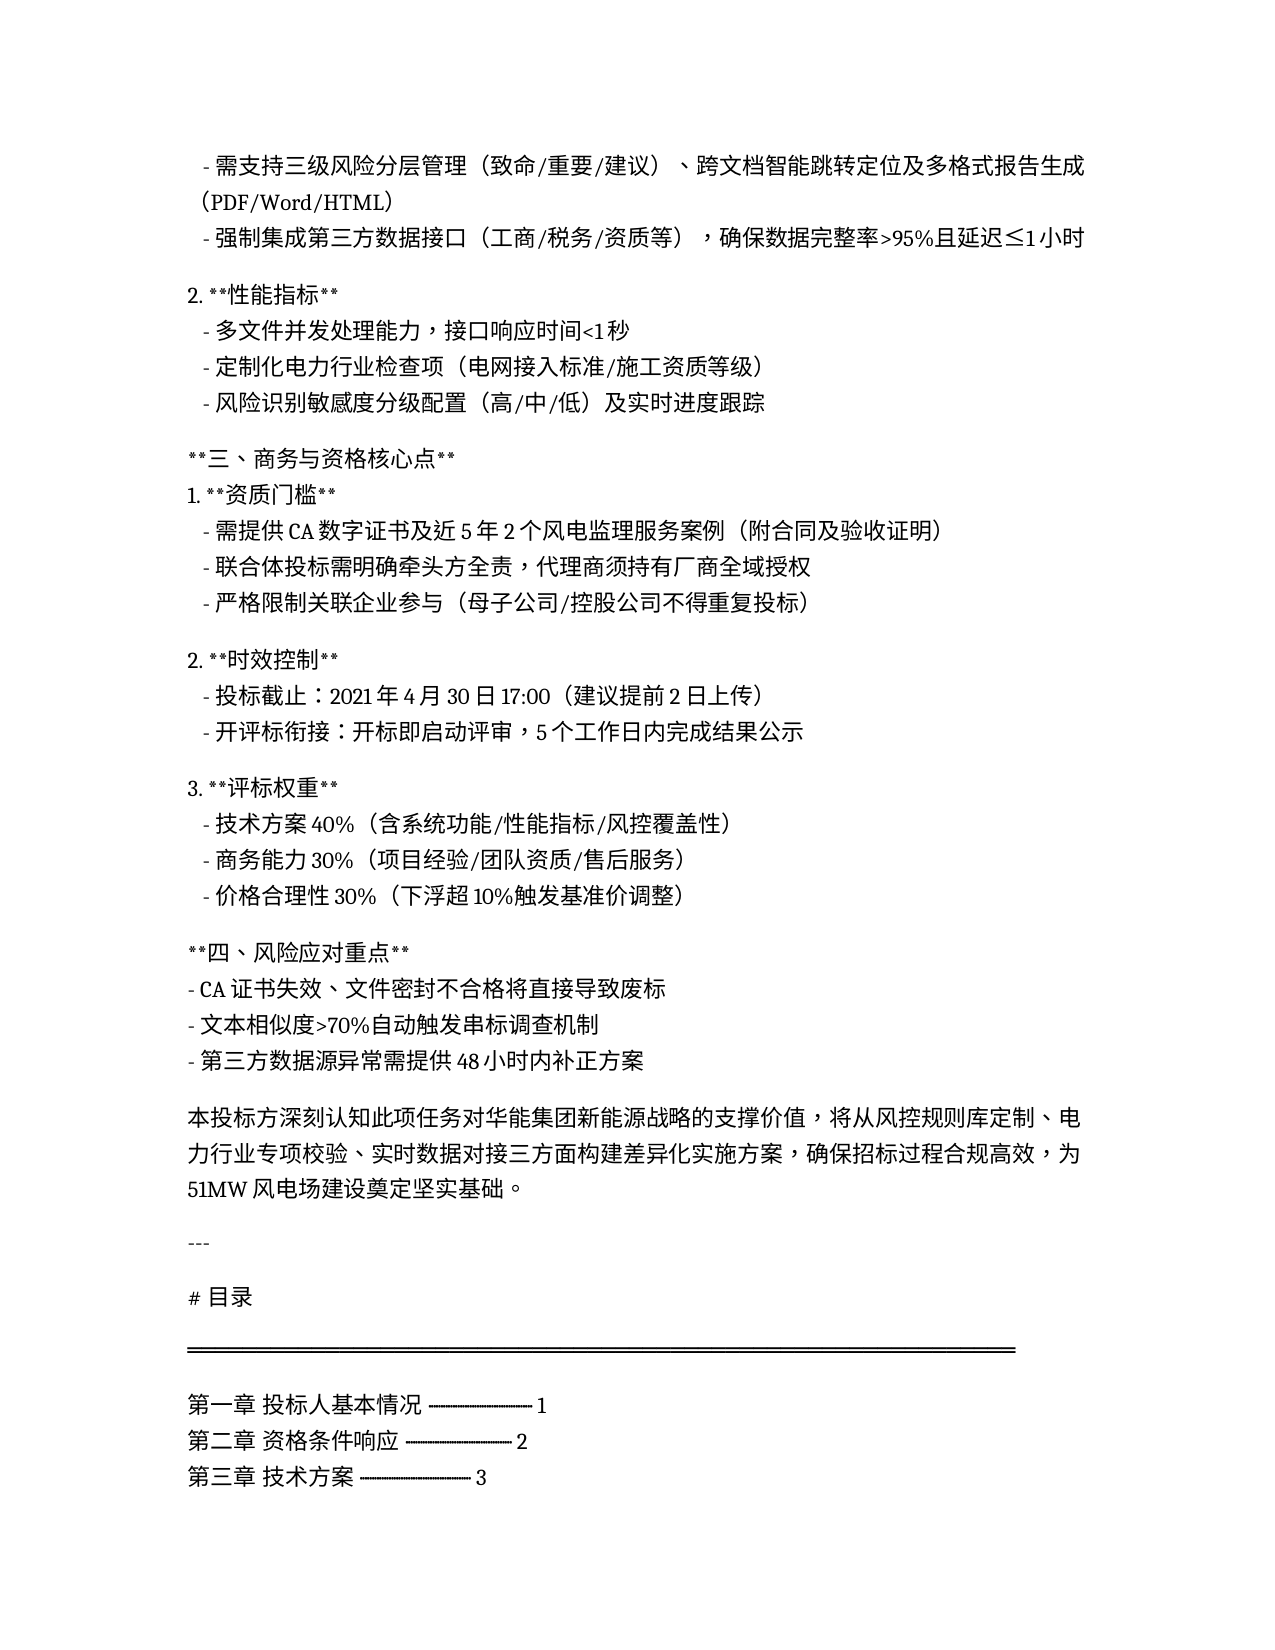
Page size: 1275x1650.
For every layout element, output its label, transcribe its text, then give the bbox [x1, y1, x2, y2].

text 3. **评标权重** - 技术方案40%（含系统功能/性能指标/风控覆盖性） - 商务能力30%（项目经验/团队资质/售后服务） - 价格合理性30%（下浮超10%触发基准价调整） [187, 772, 1087, 911]
text **四、风险应对重点** - CA证书失效、文件密封不合格将直接导致废标 - 文本相似度>70%自动触发串标调查机制 - 第三方数据源异常需提供48小时内补正方案 [187, 937, 1087, 1076]
text --- [187, 1230, 1087, 1257]
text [187, 1389, 1087, 1492]
text 2. **时效控制** - 投标截止：2021年4月30日17:00（建议提前2日上传） - 开评标衔接：开标即启动评审，5个工作日内完成结果公示 [187, 644, 1087, 747]
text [187, 150, 1087, 253]
text 本投标方深刻认知此项任务对华能集团新能源战略的支撑价值，将从风控规则库定制、电力行业专项校验、实时数据对接三方面构建差异化实施方案，确保招标过程合规高效，为51MW风电场建设奠定坚实基础。 [187, 1102, 1087, 1205]
text **三、商务与资格核心点** 1. **资质门槛** - 需提供CA数字证书及近5年2个风电监理服务案例（附合同及验收证明） - 联合体投标需明确牵头方全责，代理商须持有厂商全域授权 - 严格限制关联企业参与（母子公司/控股公司不得重复投标） [187, 443, 1087, 618]
text # 目录 [187, 1281, 1087, 1312]
text ════════════════════════════════════════════════════════════ [187, 1338, 1087, 1364]
text 2. **性能指标** - 多文件并发处理能力，接口响应时间<1秒 - 定制化电力行业检查项（电网接入标准/施工资质等级） - 风险识别敏感度分级配置（高/中/低）及实时进度跟踪 [187, 279, 1087, 418]
